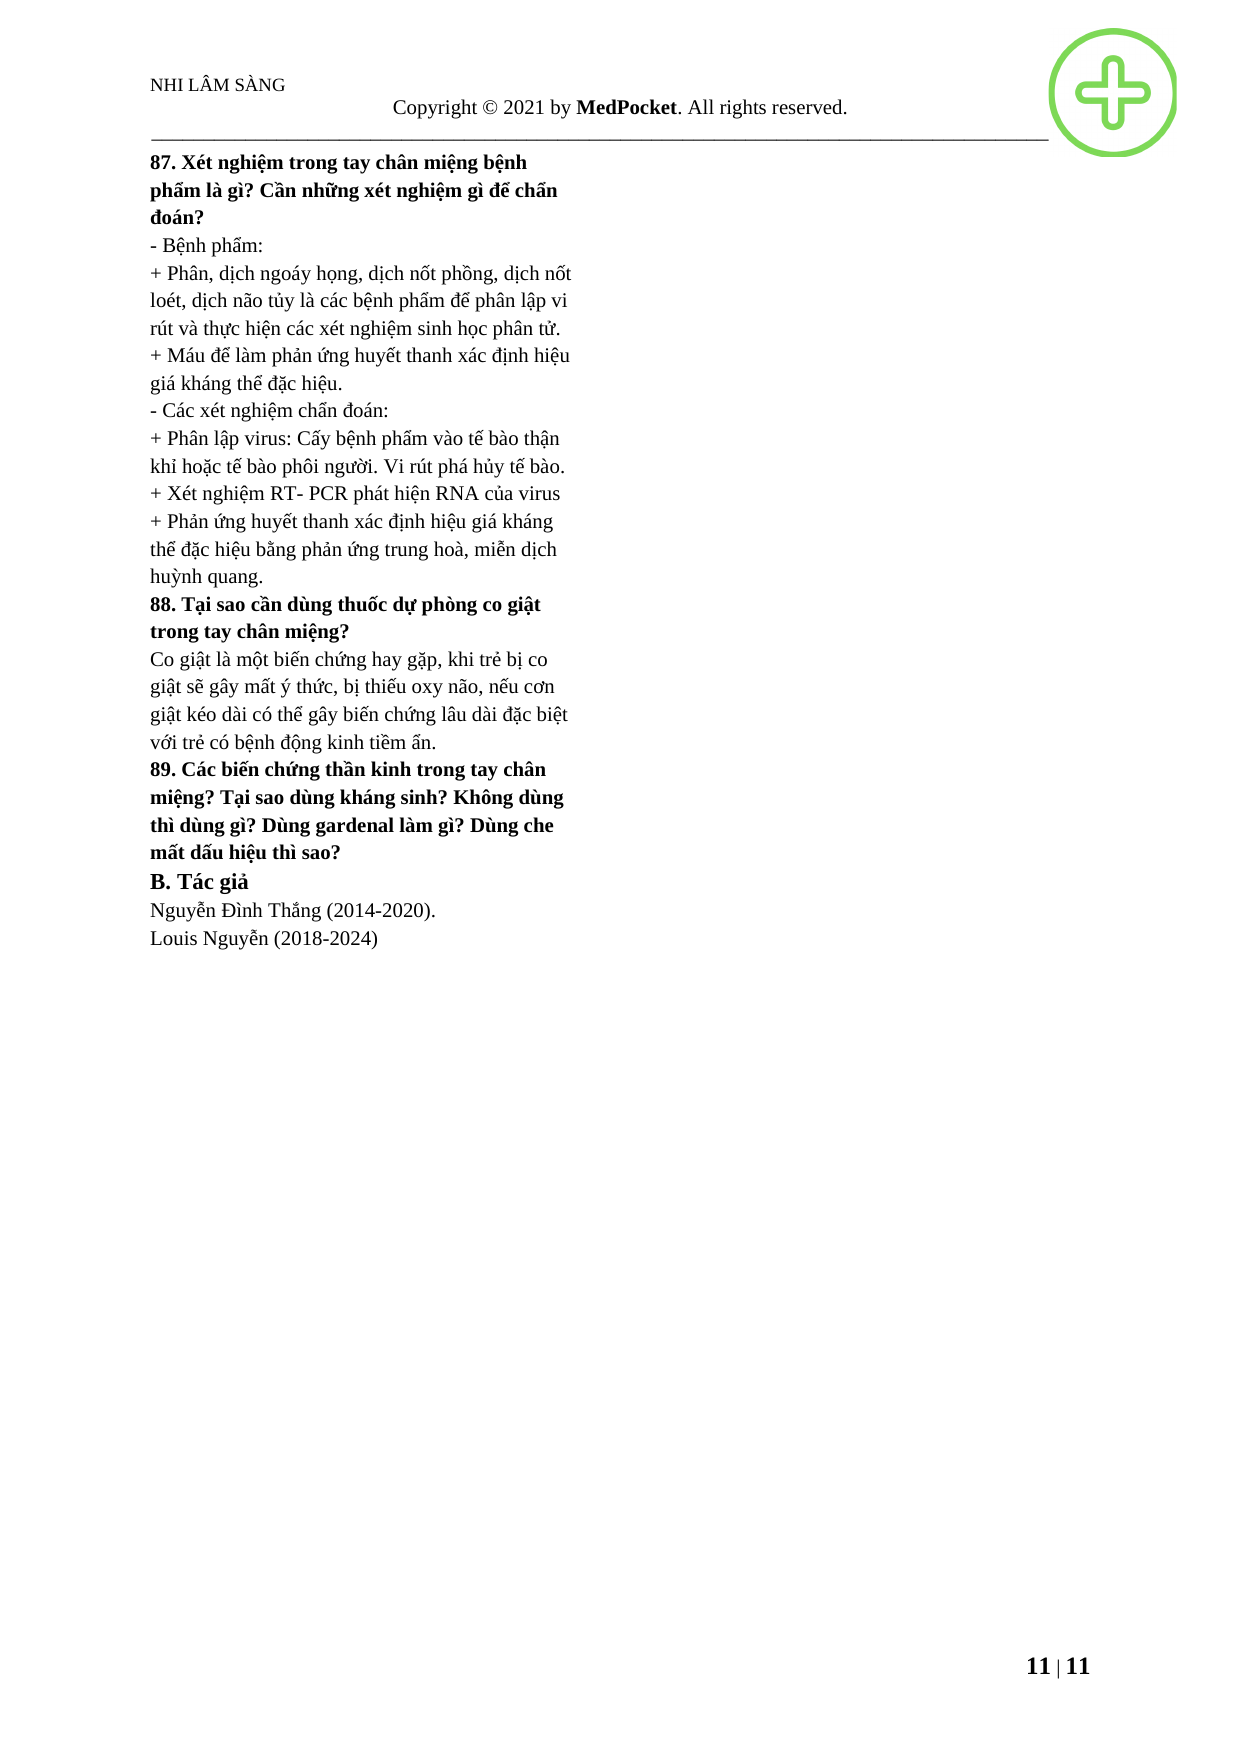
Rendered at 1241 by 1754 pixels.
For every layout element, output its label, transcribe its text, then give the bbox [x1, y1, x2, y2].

text + Xét nghiệm RT- PCR phát hiện RNA của virus [150, 481, 583, 505]
text 89. Các biến chứng thần kinh trong tay chân miệng? Tại sao dùng kháng sinh? Không dùng thì dùng gì? Dùng gardenal làm gì? Dùng che mất dấu hiệu thì sao? [150, 757, 583, 864]
text Co giật là một biến chứng hay gặp, khi trẻ bị co giật sẽ gây mất ý thức, bị thiếu oxy não, nếu cơn giật kéo dài có thể gây biến chứng lâu dài đặc biệt với trẻ có bệnh động kinh tiềm ẩn. [150, 647, 583, 754]
text + Máu để làm phản ứng huyết thanh xác định hiệu giá kháng thể đặc hiệu. [150, 343, 583, 395]
text 88. Tại sao cần dùng thuốc dự phòng co giật trong tay chân miệng? [150, 592, 583, 643]
picture [1048, 28, 1177, 157]
text Nguyễn Đình Thắng (2014-2020). [150, 898, 583, 922]
text + Phân, dịch ngoáy họng, dịch nốt phồng, dịch nốt loét, dịch não tủy là các bệnh phẩm để phân lập vi rút và thực hiện các xét nghiệm sinh học phân tử. [150, 260, 583, 340]
text - Các xét nghiệm chẩn đoán: [150, 398, 583, 422]
text - Bệnh phẩm: [150, 233, 583, 257]
text + Phản ứng huyết thanh xác định hiệu giá kháng thể đặc hiệu bằng phản ứng trung hoà, miễn dịch huỳnh quang. [150, 509, 583, 588]
subtitle B. Tác giả [150, 868, 583, 894]
text Louis Nguyễn (2018-2024) [150, 926, 583, 949]
text 87. Xét nghiệm trong tay chân miệng bệnh phẩm là gì? Cần những xét nghiệm gì để chẩn đoán? [150, 150, 583, 229]
text + Phân lập virus: Cấy bệnh phẩm vào tế bào thận khỉ hoặc tế bào phôi người. Vi rút phá hủy tế bào. [150, 426, 583, 478]
